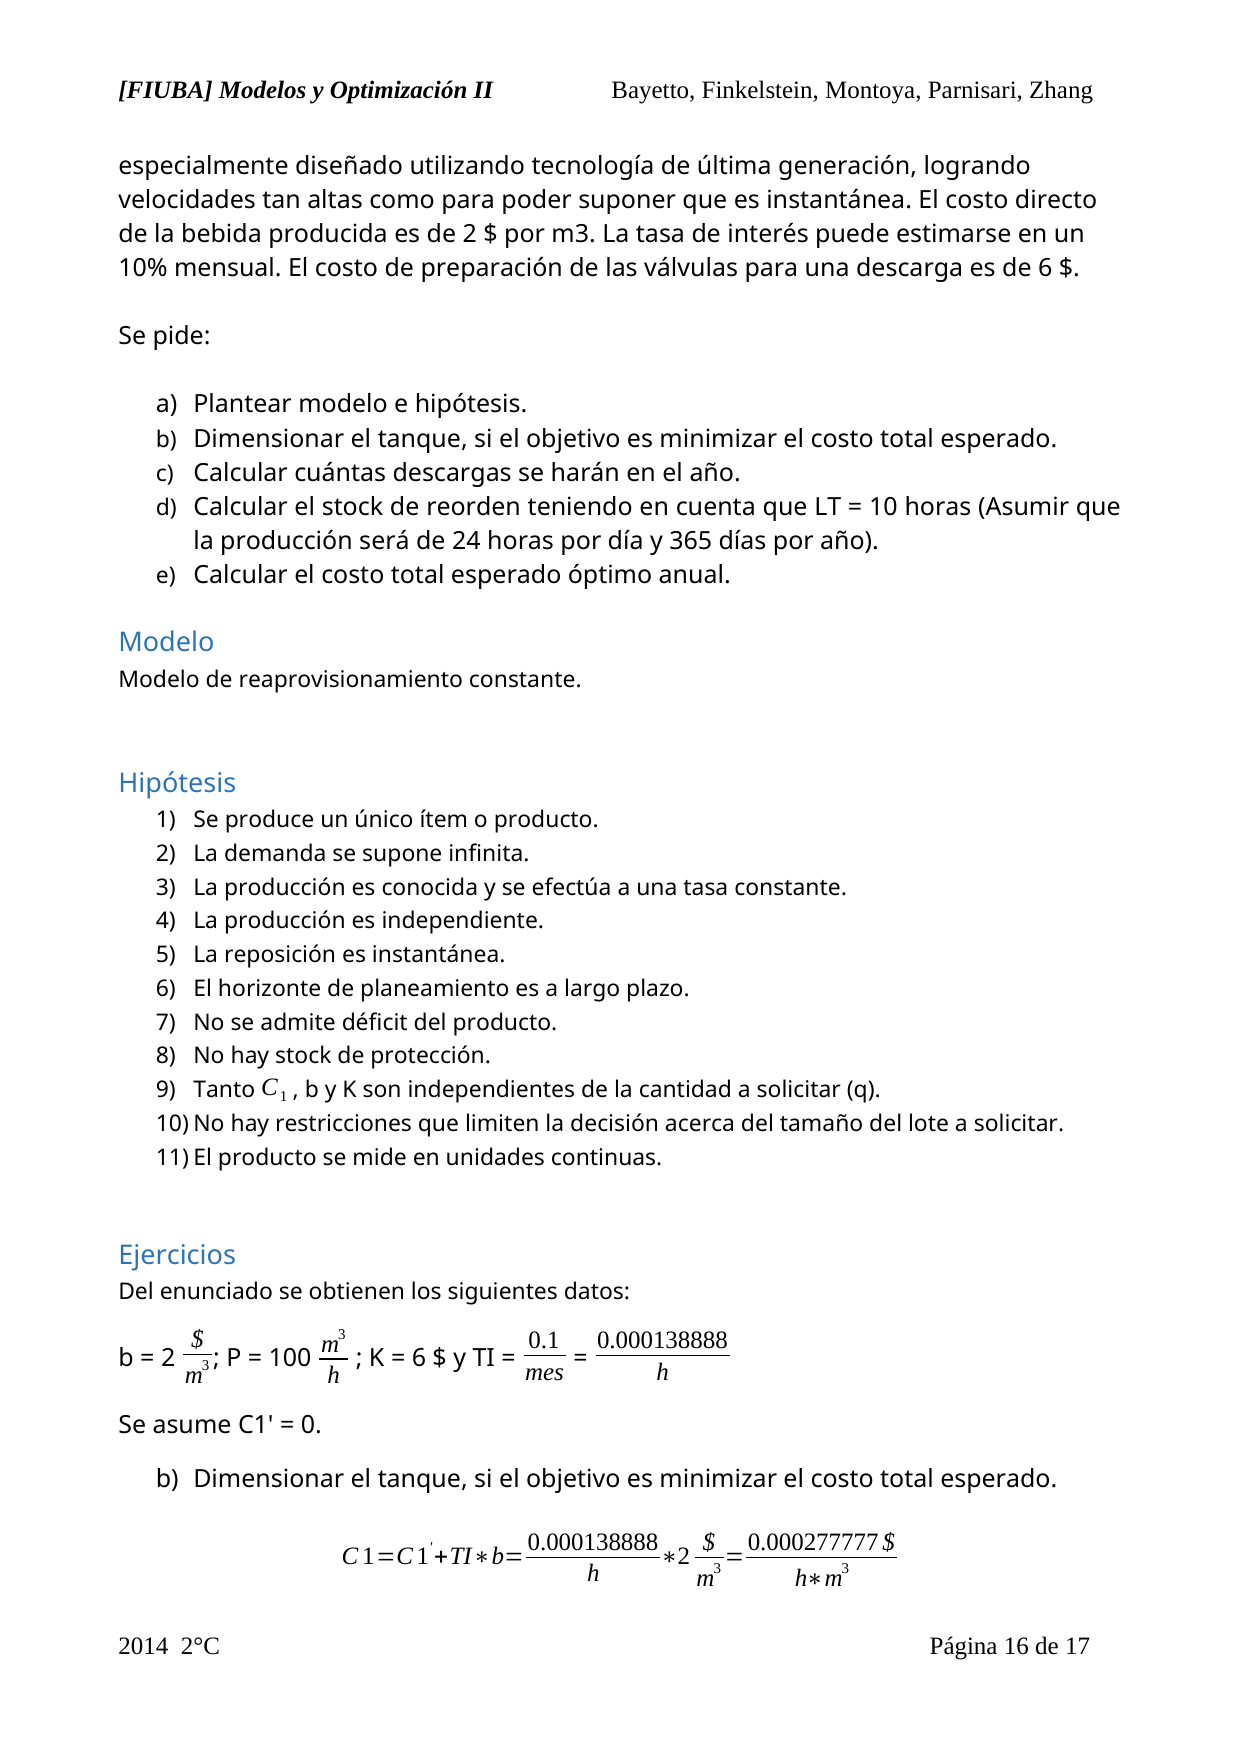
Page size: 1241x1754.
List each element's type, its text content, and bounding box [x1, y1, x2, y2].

list No hay stock de protección. [156, 1039, 1122, 1071]
list Plantear modelo e hipótesis. [156, 386, 1122, 420]
list Calcular el stock de reorden teniendo en cuenta que LT = 10 horas (Asumir que la producción será de 24 horas por día y 365 días por año). [156, 488, 1122, 556]
list Tanto , b y K son independientes de la cantidad a solicitar (q). [156, 1073, 1122, 1104]
subtitle Modelo [118, 623, 1122, 659]
list Calcular cuántas descargas se harán en el año. [156, 454, 1122, 488]
list Dimensionar el tanque, si el objetivo es minimizar el costo total esperado. [156, 1461, 1122, 1495]
text b = 2 ; P = 100 ; K = 6 $ y TI = = [118, 1325, 1122, 1388]
list La demanda se supone infinita. [156, 837, 1122, 868]
list Calcular el costo total esperado óptimo anual. [156, 556, 1122, 591]
list El horizonte de planeamiento es a largo plazo. [156, 972, 1122, 1003]
list Se produce un único ítem o producto. [156, 803, 1122, 834]
list La reposición es instantánea. [156, 938, 1122, 969]
list La producción es conocida y se efectúa a una tasa constante. [156, 871, 1122, 902]
text Modelo de reaprovisionamiento constante. [118, 662, 1122, 694]
text Del enunciado se obtienen los siguientes datos: [118, 1275, 1122, 1306]
text Se asume C1' = 0. [118, 1407, 1122, 1441]
list Dimensionar el tanque, si el objetivo es minimizar el costo total esperado. [156, 420, 1122, 454]
list No se admite déficit del producto. [156, 1006, 1122, 1037]
subtitle Hipótesis [118, 763, 1122, 800]
subtitle Ejercicios [118, 1235, 1122, 1272]
list La producción es independiente. [156, 904, 1122, 936]
list No hay restricciones que limiten la decisión acerca del tamaño del lote a solicitar. [156, 1107, 1122, 1138]
text Se pide: [118, 318, 1122, 352]
list El producto se mide en unidades continuas. [156, 1141, 1122, 1172]
